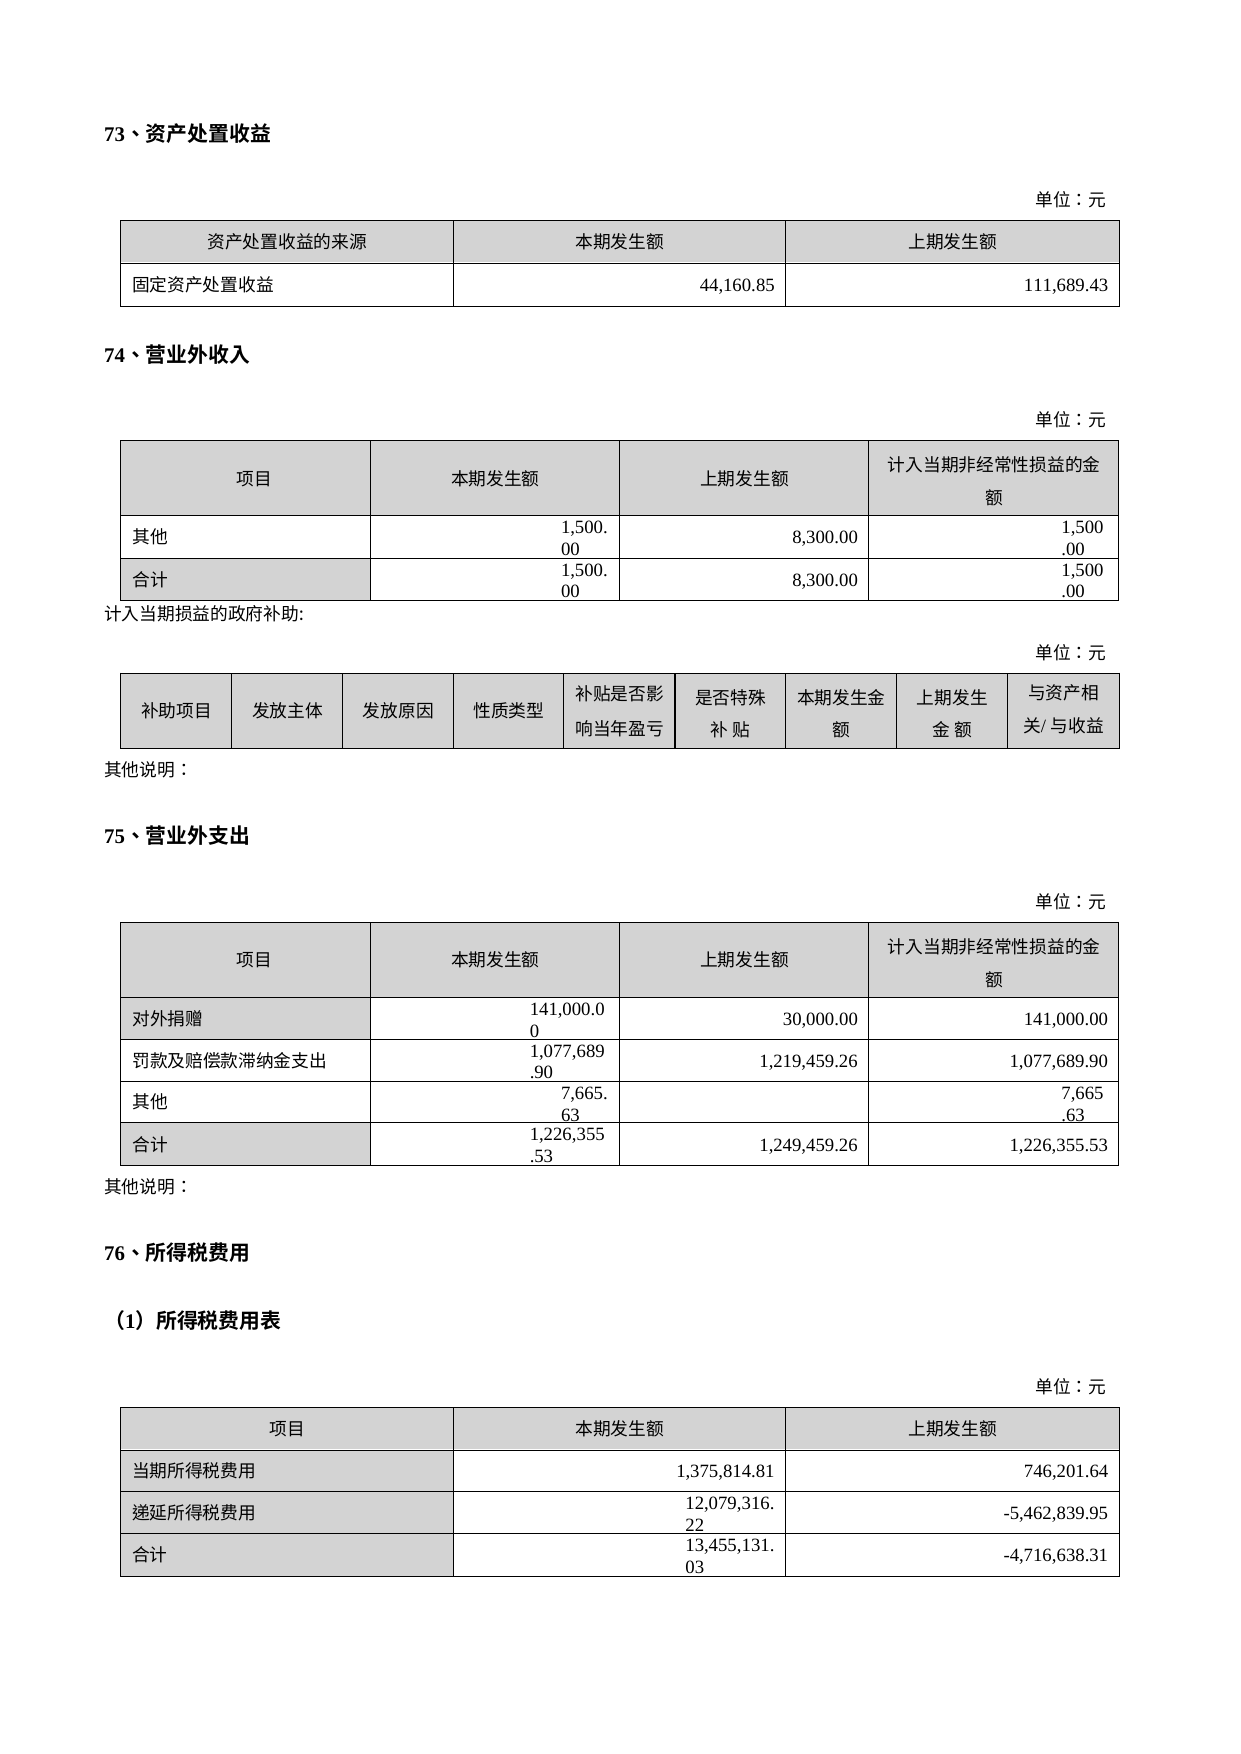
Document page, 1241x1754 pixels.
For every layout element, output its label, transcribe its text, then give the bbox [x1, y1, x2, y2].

subtitle 76、所得税费用 [104, 1238, 1136, 1267]
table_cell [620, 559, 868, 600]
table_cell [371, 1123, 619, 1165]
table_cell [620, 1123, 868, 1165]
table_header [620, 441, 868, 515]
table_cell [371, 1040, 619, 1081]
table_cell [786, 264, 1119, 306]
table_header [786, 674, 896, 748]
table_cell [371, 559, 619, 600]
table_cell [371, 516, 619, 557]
text 单位：元 [1035, 640, 1136, 664]
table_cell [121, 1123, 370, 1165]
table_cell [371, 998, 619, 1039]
text 计入当期损益的政府补助: [104, 601, 1136, 626]
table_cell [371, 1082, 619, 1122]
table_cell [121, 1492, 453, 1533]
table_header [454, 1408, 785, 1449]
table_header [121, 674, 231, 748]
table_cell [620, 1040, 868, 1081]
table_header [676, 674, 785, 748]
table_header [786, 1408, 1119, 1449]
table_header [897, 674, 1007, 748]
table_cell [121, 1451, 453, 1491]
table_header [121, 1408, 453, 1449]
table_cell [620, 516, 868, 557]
subtitle （1）所得税费用表 [104, 1306, 1136, 1335]
text 单位：元 [1035, 187, 1136, 212]
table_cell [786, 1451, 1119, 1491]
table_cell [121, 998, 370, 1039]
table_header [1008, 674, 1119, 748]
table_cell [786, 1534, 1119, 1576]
subtitle 73、资产处置收益 [104, 119, 1136, 148]
text 单位：元 [1035, 408, 1136, 432]
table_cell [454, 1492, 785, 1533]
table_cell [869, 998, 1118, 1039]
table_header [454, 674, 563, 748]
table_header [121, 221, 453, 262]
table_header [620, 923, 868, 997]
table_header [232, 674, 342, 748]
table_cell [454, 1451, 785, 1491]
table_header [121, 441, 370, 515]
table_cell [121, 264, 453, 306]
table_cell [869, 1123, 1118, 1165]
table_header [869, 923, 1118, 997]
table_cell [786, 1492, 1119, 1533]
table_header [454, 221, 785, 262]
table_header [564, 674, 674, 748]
text 单位：元 [1035, 1374, 1136, 1399]
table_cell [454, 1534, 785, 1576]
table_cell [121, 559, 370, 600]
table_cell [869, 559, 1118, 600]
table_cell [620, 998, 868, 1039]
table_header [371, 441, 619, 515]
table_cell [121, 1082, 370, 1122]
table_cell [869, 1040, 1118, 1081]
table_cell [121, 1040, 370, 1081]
text 其他说明： [104, 758, 1136, 782]
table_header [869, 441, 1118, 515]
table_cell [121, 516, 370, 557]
subtitle 74、营业外收入 [104, 340, 1136, 368]
text 其他说明： [104, 1175, 1136, 1199]
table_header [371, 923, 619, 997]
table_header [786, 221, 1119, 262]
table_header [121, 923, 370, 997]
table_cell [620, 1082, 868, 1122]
subtitle 75、营业外支出 [104, 821, 1136, 850]
text 单位：元 [1035, 889, 1136, 913]
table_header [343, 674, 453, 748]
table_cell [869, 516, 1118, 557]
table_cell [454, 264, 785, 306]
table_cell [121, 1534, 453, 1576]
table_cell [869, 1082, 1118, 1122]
